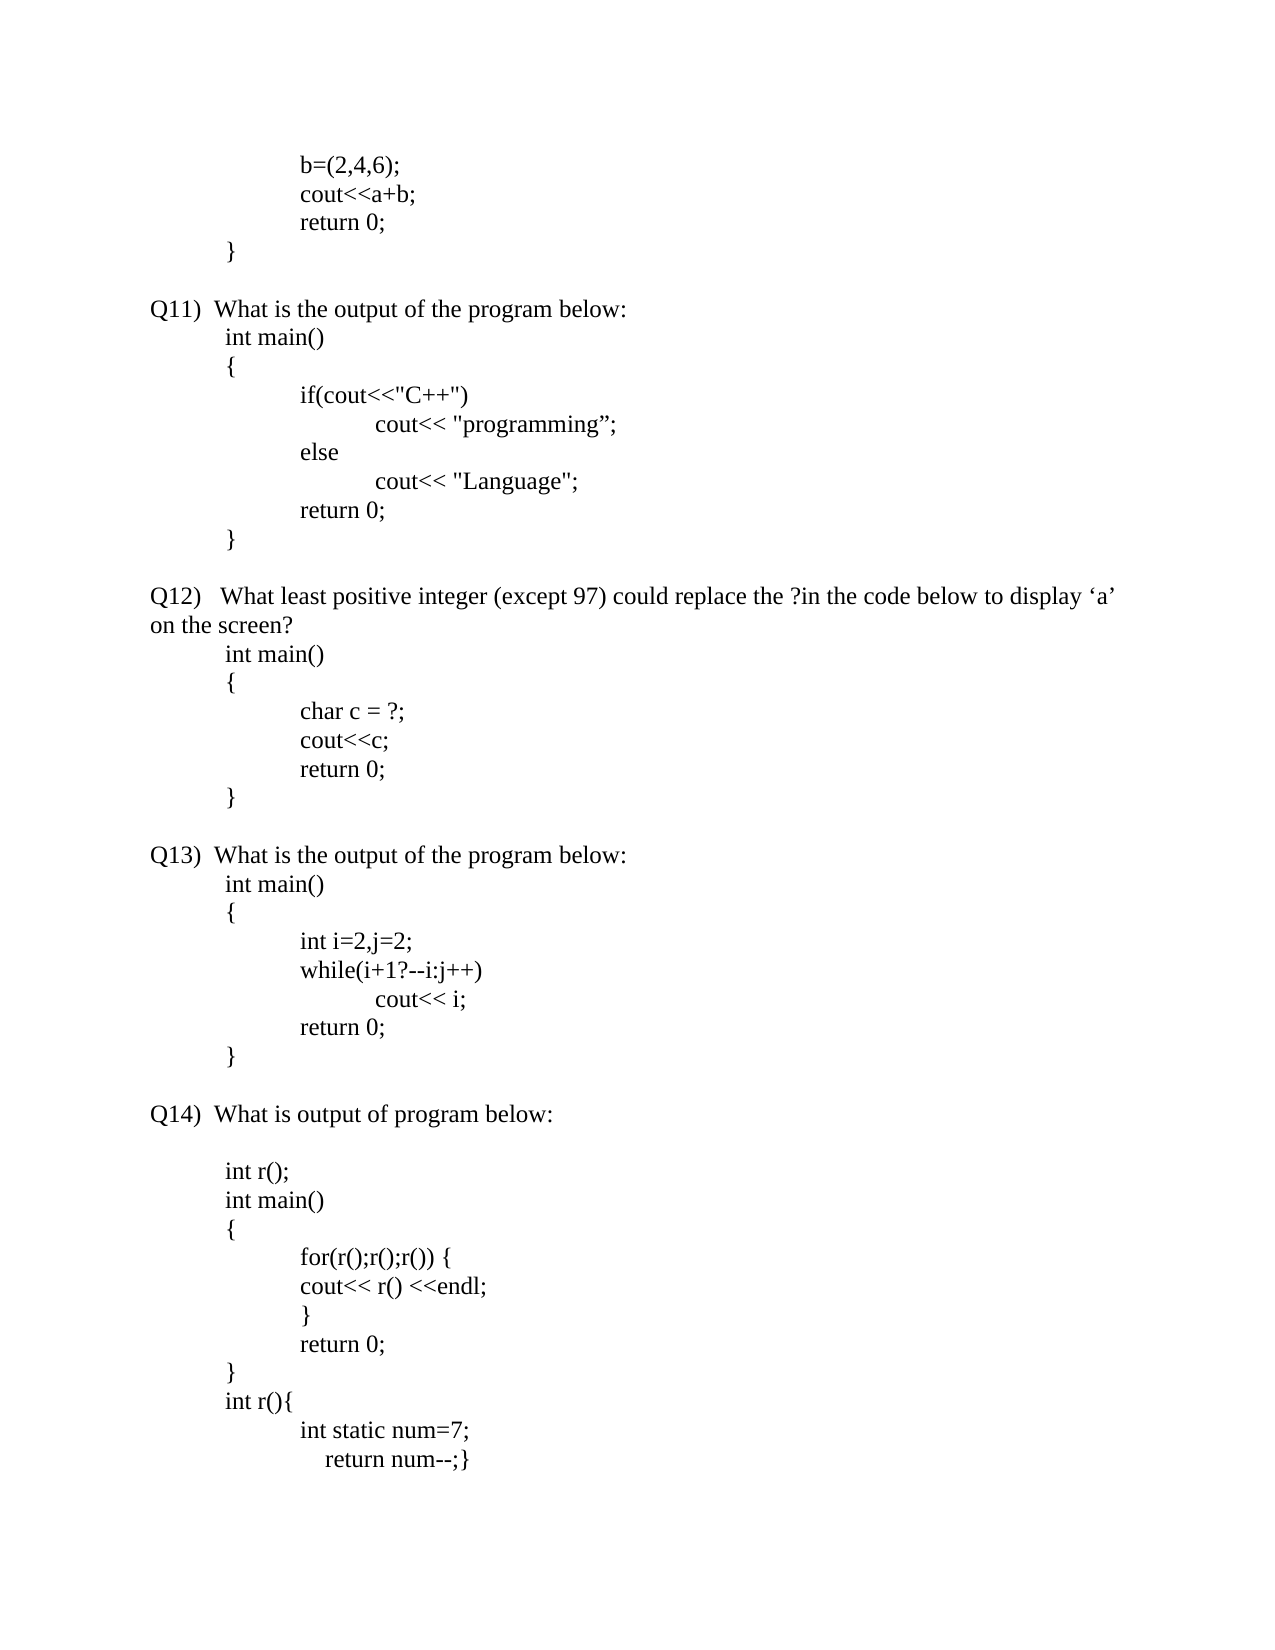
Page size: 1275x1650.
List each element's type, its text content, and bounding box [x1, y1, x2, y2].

text cout<<c; [225, 725, 1125, 754]
text } [150, 1300, 1125, 1329]
text Q13) What is the output of the program below: [150, 840, 1125, 869]
text } [150, 1357, 1125, 1386]
text } [150, 1041, 1125, 1070]
text for(r();r();r()) { [225, 1242, 1125, 1271]
text return 0; [150, 1329, 1125, 1357]
text return 0; [225, 754, 1125, 782]
text { [150, 667, 1125, 696]
text } [225, 782, 1125, 811]
text int i=2,j=2; [225, 926, 1125, 955]
text Q14) What is output of program below: [150, 1099, 1125, 1127]
text int main() [150, 639, 1125, 667]
text return 0; [150, 1012, 1125, 1041]
text cout<< "programming”; [300, 409, 1125, 437]
text int r(){ [150, 1386, 1125, 1415]
text cout<< i; [150, 984, 1125, 1012]
text b=(2,4,6); [150, 150, 1125, 179]
text } [150, 524, 1125, 552]
text while(i+1?--i:j++) [225, 955, 1125, 984]
text if(cout<<"C++") [225, 380, 1125, 409]
text int r(); [150, 1156, 1125, 1185]
text int main() [150, 1185, 1125, 1214]
text int main() [150, 322, 1125, 351]
text { [150, 351, 1125, 380]
text return 0; [225, 207, 1125, 236]
text { [150, 1214, 1125, 1242]
text } [150, 236, 1125, 265]
text Q11) What is the output of the program below: [150, 294, 1125, 322]
text int static num=7; [150, 1415, 1125, 1444]
text int main() [150, 869, 1125, 897]
text Q12) What least positive integer (except 97) could replace the ?in the code below to display ‘a’ on the screen? [150, 581, 1125, 639]
text char c = ?; [225, 696, 1125, 725]
text cout<< "Language"; [300, 466, 1125, 495]
text cout<<a+b; [225, 179, 1125, 207]
text { [150, 897, 1125, 926]
text else [225, 437, 1125, 466]
text cout<< r() <<endl; [150, 1271, 1125, 1300]
text return 0; [225, 495, 1125, 524]
text return num--;} [150, 1444, 1125, 1472]
